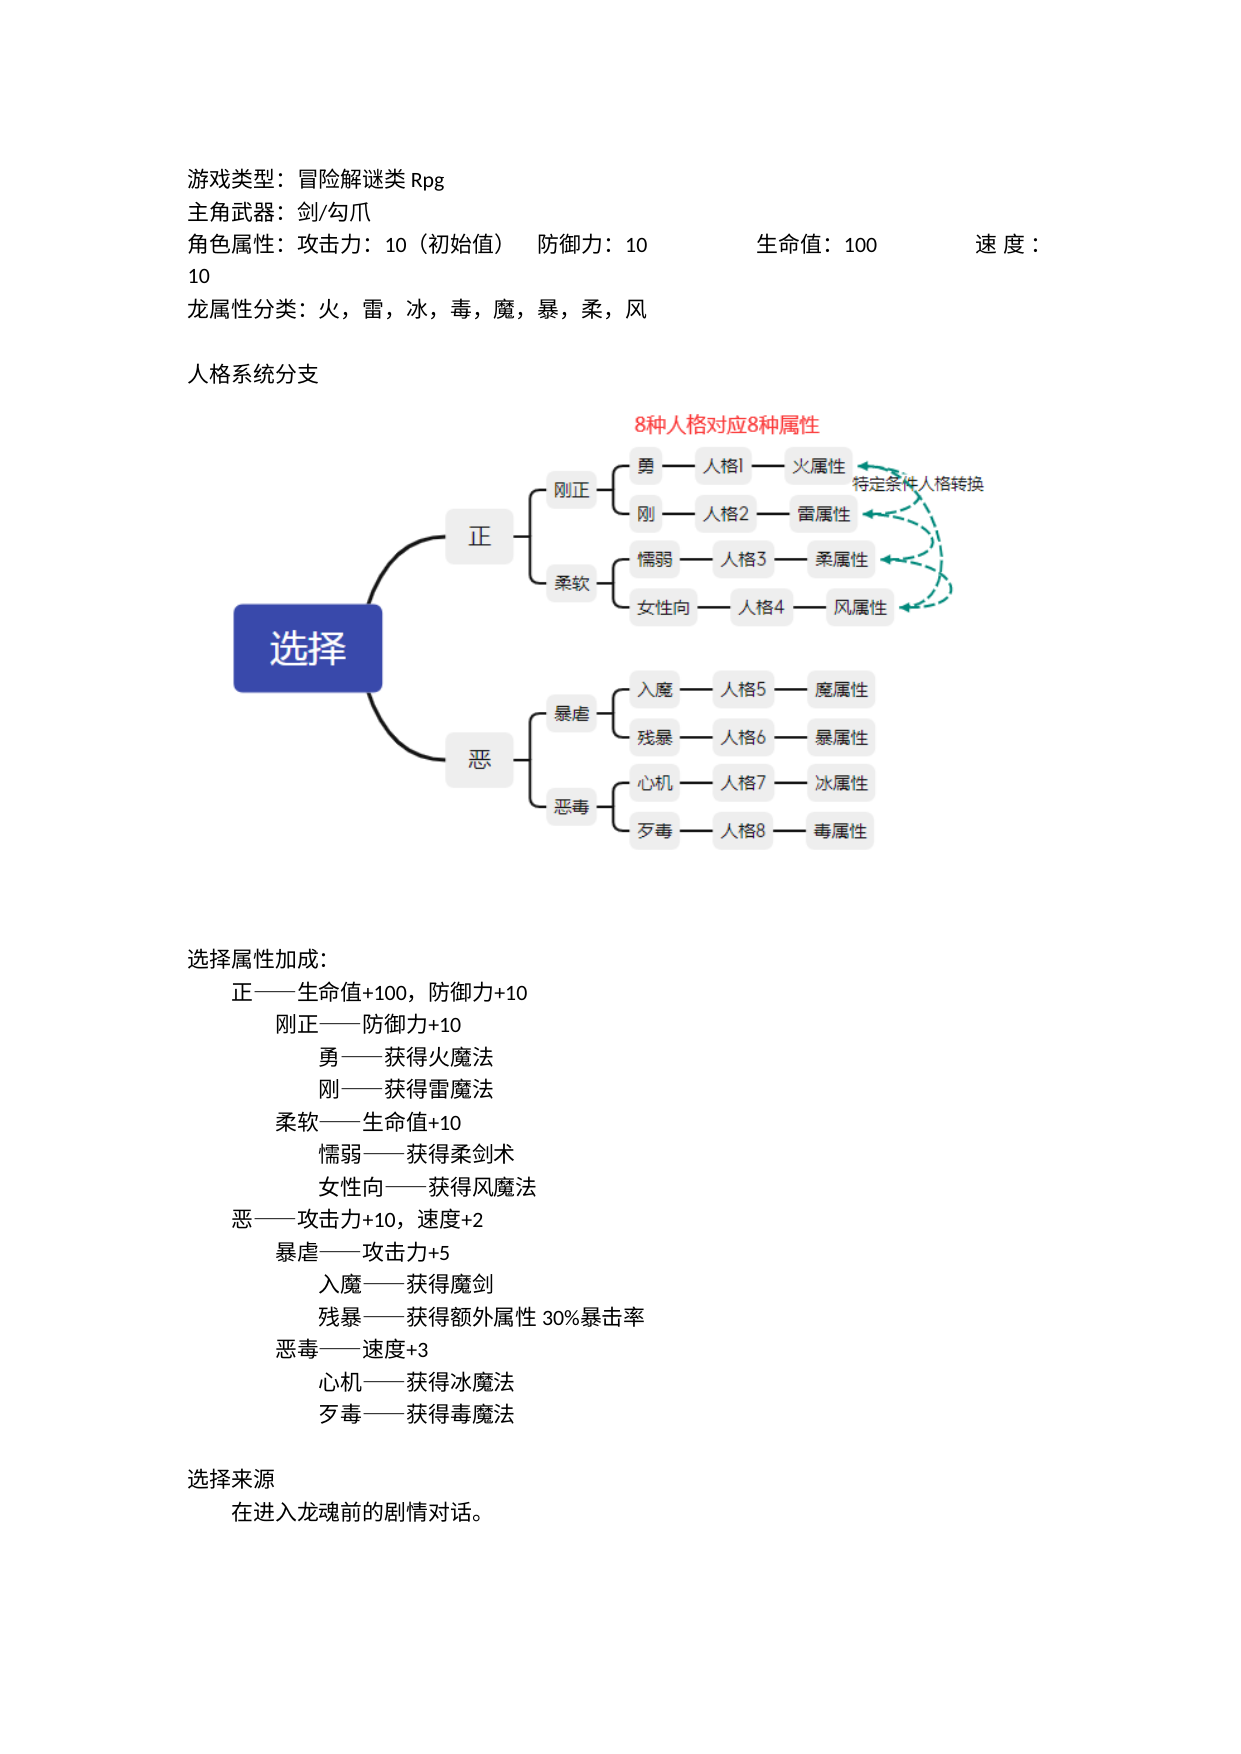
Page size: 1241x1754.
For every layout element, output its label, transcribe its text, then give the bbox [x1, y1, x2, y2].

text 游戏类型：冒险解谜类Rpg [187, 162, 1053, 194]
text 选择属性加成： [187, 942, 1053, 974]
text 女性向——获得风魔法 [187, 1169, 1053, 1202]
text 在进入龙魂前的剧情对话。 [187, 1494, 1053, 1527]
text 心机——获得冰魔法 [187, 1364, 1053, 1397]
text 残暴——获得额外属性30%暴击率 [187, 1299, 1053, 1332]
text 柔软——生命值+10 [187, 1104, 1053, 1137]
text 歹毒——获得毒魔法 [187, 1397, 1053, 1429]
text 恶毒——速度+3 [187, 1332, 1053, 1364]
text 龙属性分类：火，雷，冰，毒，魔，暴，柔，风 [187, 292, 1053, 324]
text 勇——获得火魔法 [187, 1039, 1053, 1072]
text 选择来源 [187, 1462, 1053, 1494]
text 恶——攻击力+10，速度+2 [187, 1202, 1053, 1234]
text 暴虐——攻击力+5 [187, 1234, 1053, 1267]
text 主角武器：剑/勾爪 [187, 194, 1053, 227]
text 懦弱——获得柔剑术 [187, 1137, 1053, 1169]
text 正——生命值+100，防御力+10 [187, 974, 1053, 1007]
text 入魔——获得魔剑 [187, 1267, 1053, 1299]
text 刚正——防御力+10 [187, 1007, 1053, 1039]
text 角色属性：攻击力：10（初始值） 防御力：10 生命值：100 速度：10 [187, 227, 1053, 292]
picture [187, 389, 1053, 884]
text 人格系统分支 [187, 357, 1053, 389]
text 刚——获得雷魔法 [187, 1072, 1053, 1104]
